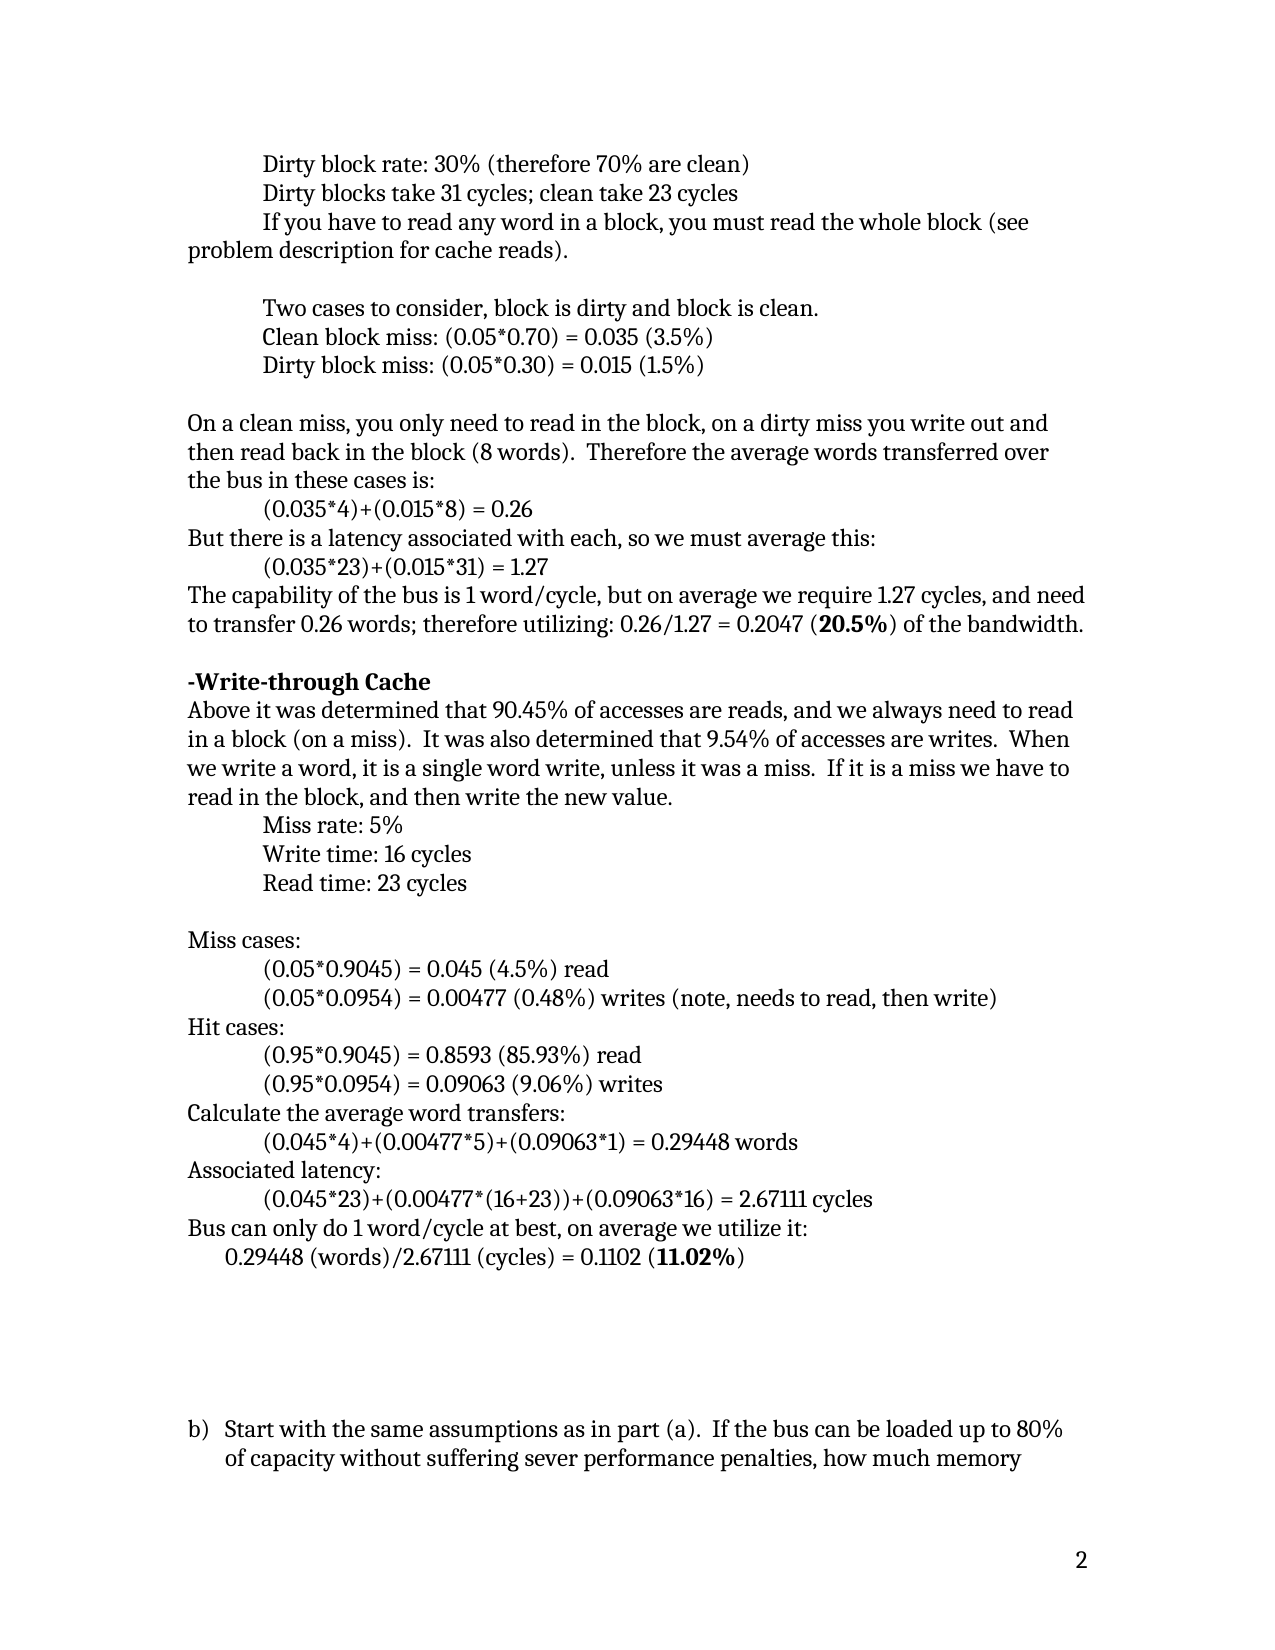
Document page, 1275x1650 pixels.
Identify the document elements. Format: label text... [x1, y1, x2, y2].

text Associated latency: [187, 1156, 1087, 1185]
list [187, 1415, 1087, 1472]
text -Write-through Cache [187, 667, 1087, 696]
text Hit cases: [187, 1012, 1087, 1041]
text (0.045*4)+(0.00477*5)+(0.09063*1) = 0.29448 words [187, 1127, 1087, 1156]
text Above it was determined that 90.45% of accesses are reads, and we always need to read in a block (on a miss). It was also determined that 9.54% of accesses are writes. When we write a word, it is a single word write, unless it was a miss. If it is a miss we have to read in the block, and then write the new value. [187, 696, 1087, 811]
text Dirty blocks take 31 cycles; clean take 23 cycles [187, 179, 1087, 207]
text Two cases to consider, block is dirty and block is clean. [187, 294, 1087, 322]
text Miss rate: 5% [187, 811, 1087, 840]
text (0.045*23)+(0.00477*(16+23))+(0.09063*16) = 2.67111 cycles [187, 1185, 1087, 1214]
text Dirty block miss: (0.05*0.30) = 0.015 (1.5%) [187, 351, 1087, 380]
text But there is a latency associated with each, so we must average this: [187, 524, 1087, 552]
text Miss cases: [187, 926, 1087, 955]
text Write time: 16 cycles [187, 840, 1087, 869]
text Calculate the average word transfers: [187, 1099, 1087, 1127]
text 0.29448 (words)/2.67111 (cycles) = 0.1102 (11.02%) [187, 1242, 1087, 1271]
text (0.035*23)+(0.015*31) = 1.27 [187, 552, 1087, 581]
text Bus can only do 1 word/cycle at best, on average we utilize it: [187, 1214, 1087, 1242]
text (0.95*0.9045) = 0.8593 (85.93%) read [187, 1041, 1087, 1070]
text On a clean miss, you only need to read in the block, on a dirty miss you write out and then read back in the block (8 words). Therefore the average words transferred over the bus in these cases is: [187, 409, 1087, 495]
text The capability of the bus is 1 word/cycle, but on average we require 1.27 cycles, and need to transfer 0.26 words; therefore utilizing: 0.26/1.27 = 0.2047 (20.5%) of the bandwidth. [187, 581, 1087, 639]
text (0.05*0.0954) = 0.00477 (0.48%) writes (note, needs to read, then write) [187, 984, 1087, 1012]
text If you have to read any word in a block, you must read the whole block (see problem description for cache reads). [187, 207, 1087, 265]
text (0.05*0.9045) = 0.045 (4.5%) read [187, 955, 1087, 984]
text Clean block miss: (0.05*0.70) = 0.035 (3.5%) [187, 322, 1087, 351]
text (0.95*0.0954) = 0.09063 (9.06%) writes [187, 1070, 1087, 1099]
text Read time: 23 cycles [187, 869, 1087, 897]
text (0.035*4)+(0.015*8) = 0.26 [187, 495, 1087, 524]
text Dirty block rate: 30% (therefore 70% are clean) [187, 150, 1087, 179]
